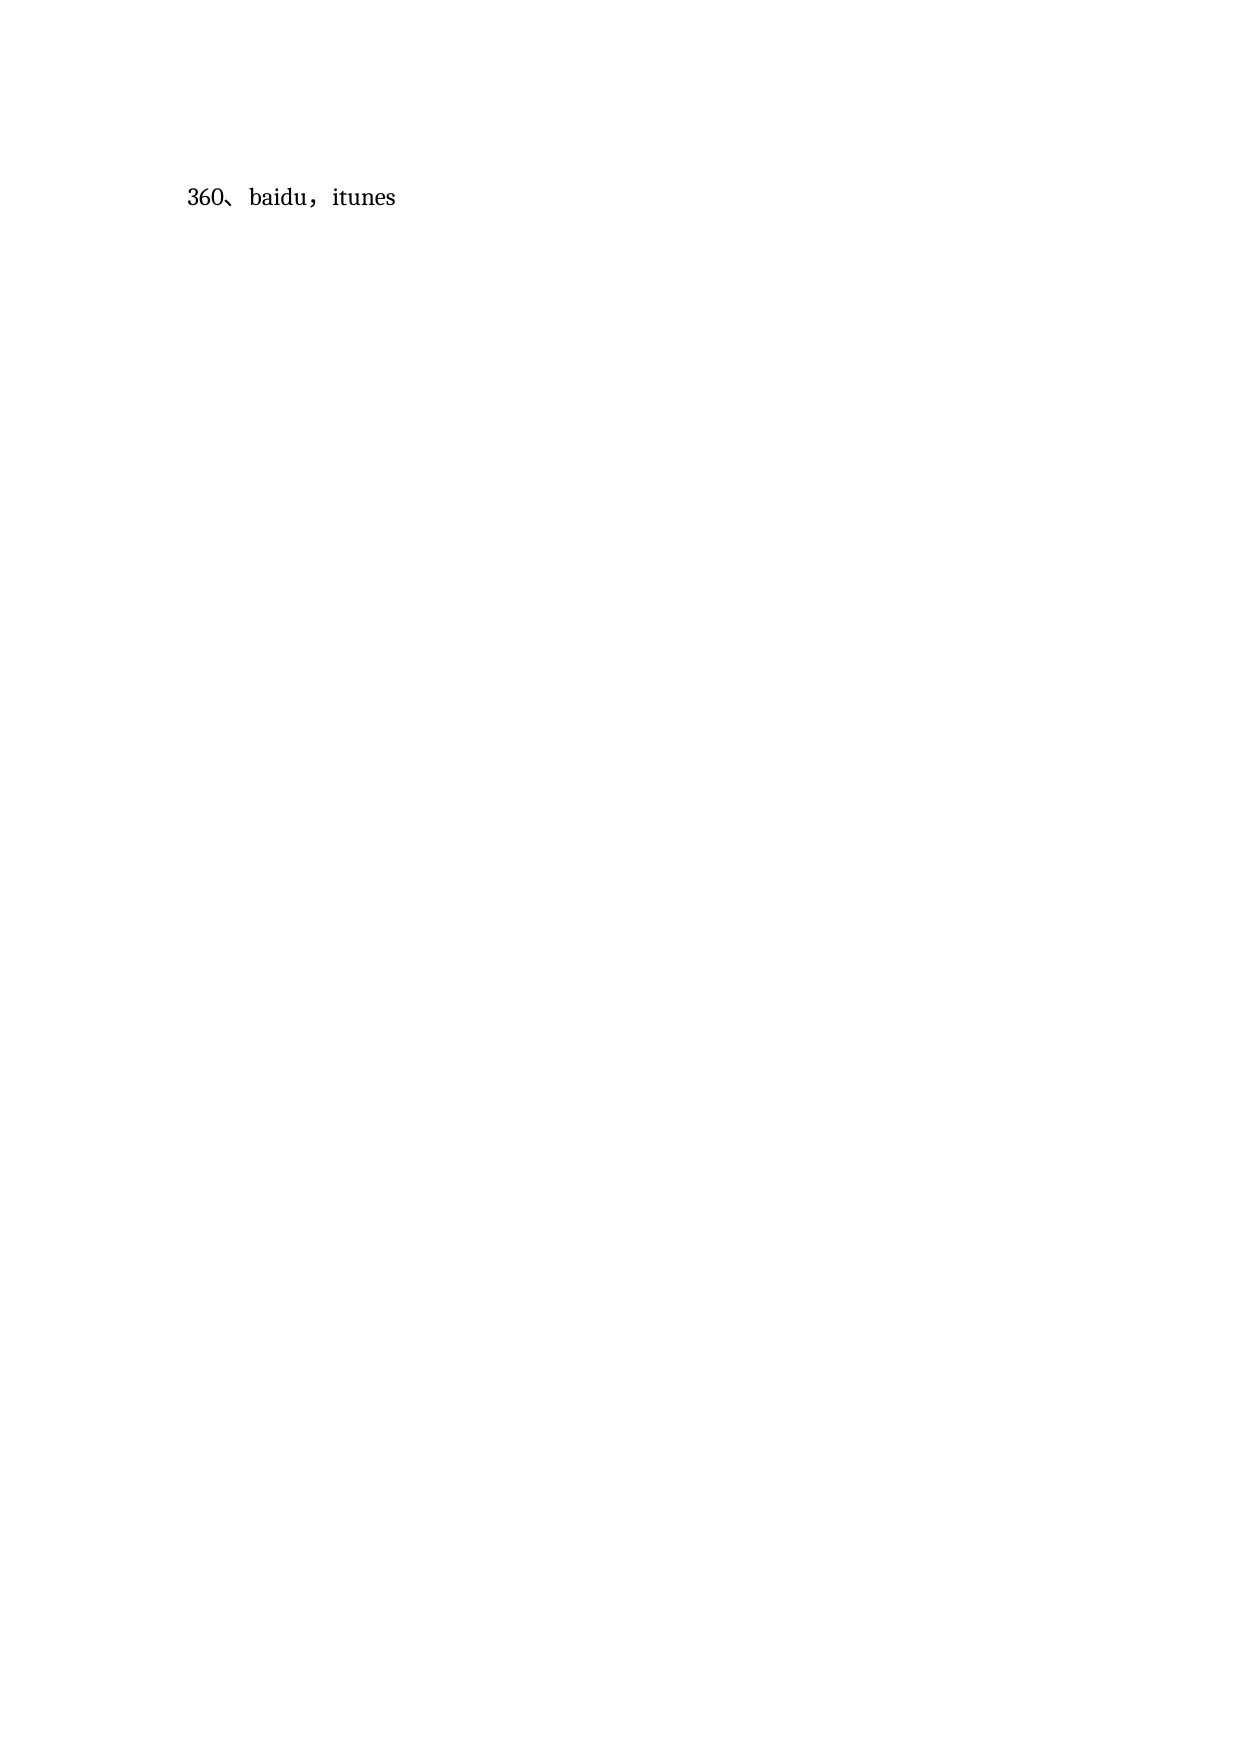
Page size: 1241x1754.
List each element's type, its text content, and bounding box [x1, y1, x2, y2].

list 遍历 360、baidu，itunes [187, 162, 1053, 227]
